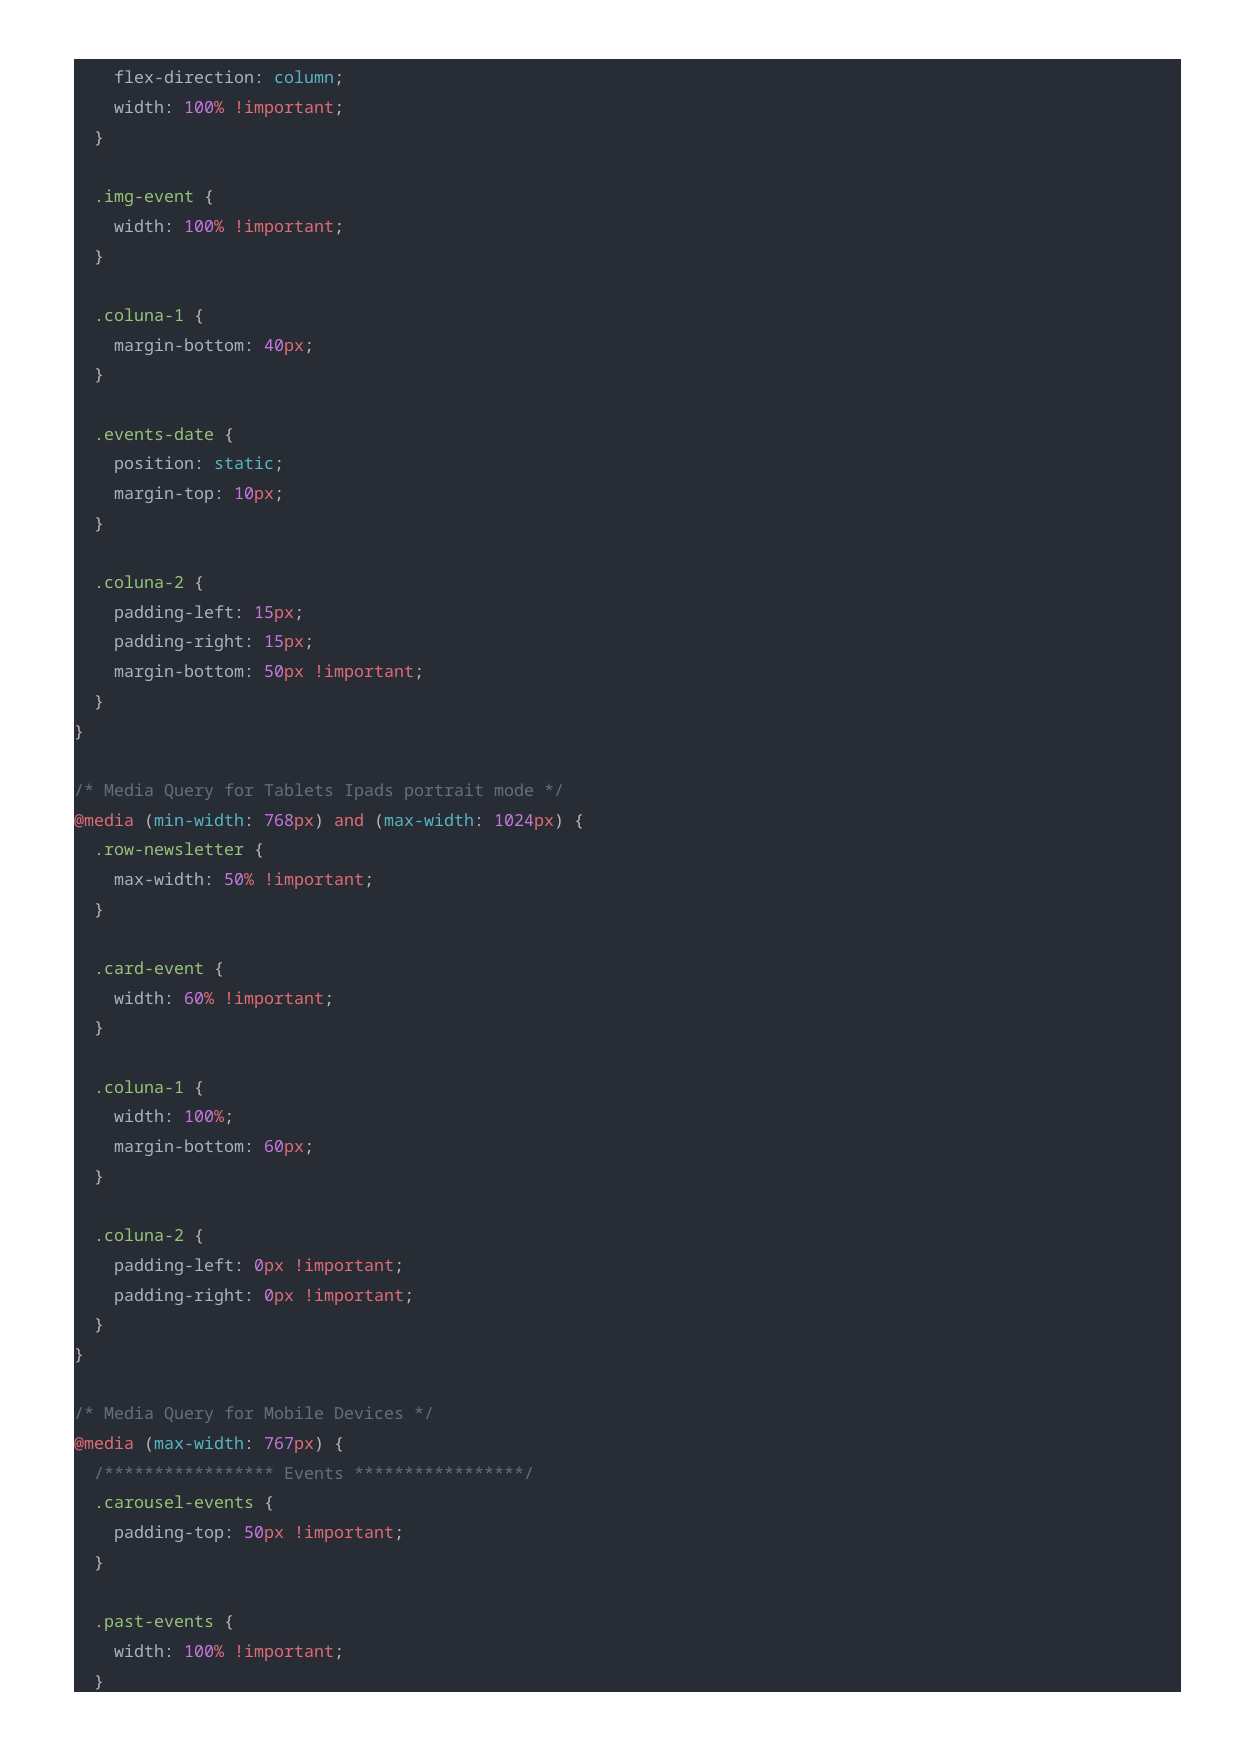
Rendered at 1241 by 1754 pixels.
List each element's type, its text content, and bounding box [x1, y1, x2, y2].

text } [74, 682, 1181, 712]
text width: 60% !important; [74, 979, 1181, 1009]
text @media (max-width: 767px) { [74, 1425, 1181, 1454]
text width: 100%; [74, 1098, 1181, 1128]
text .coluna-2 { [74, 564, 1181, 593]
text /* Media Query for Tablets Ipads portrait mode */ [74, 772, 1181, 801]
text } [74, 890, 1181, 920]
text } [74, 237, 1181, 267]
text width: 100% !important; [74, 89, 1181, 118]
text margin-bottom: 60px; [74, 1128, 1181, 1157]
text padding-right: 0px !important; [74, 1276, 1181, 1306]
text /* Media Query for Mobile Devices */ [74, 1395, 1181, 1425]
text .past-events { [74, 1603, 1181, 1632]
text /***************** Events *****************/ [74, 1454, 1181, 1484]
text } [74, 712, 1181, 742]
text } [74, 1009, 1181, 1039]
text } [74, 1306, 1181, 1336]
text width: 100% !important; [74, 1632, 1181, 1662]
text max-width: 50% !important; [74, 861, 1181, 890]
text .img-event { [74, 178, 1181, 207]
text @media (min-width: 768px) and (max-width: 1024px) { [74, 801, 1181, 831]
text .card-event { [74, 950, 1181, 979]
text } [74, 1336, 1181, 1365]
text .coluna-1 { [74, 297, 1181, 326]
text } [74, 118, 1181, 148]
text width: 100% !important; [74, 207, 1181, 237]
text } [74, 1662, 1181, 1692]
text margin-top: 10px; [74, 475, 1181, 504]
text padding-left: 15px; [74, 593, 1181, 623]
text .events-date { [74, 415, 1181, 445]
text position: static; [74, 445, 1181, 475]
text padding-left: 0px !important; [74, 1247, 1181, 1276]
text } [74, 504, 1181, 534]
text margin-bottom: 40px; [74, 326, 1181, 356]
text padding-right: 15px; [74, 623, 1181, 653]
text padding-top: 50px !important; [74, 1514, 1181, 1543]
text .row-newsletter { [74, 831, 1181, 861]
text .carousel-events { [74, 1484, 1181, 1514]
text flex-direction: column; [74, 59, 1181, 89]
text margin-bottom: 50px !important; [74, 653, 1181, 682]
text } [74, 1543, 1181, 1573]
text .coluna-1 { [74, 1068, 1181, 1098]
text .coluna-2 { [74, 1217, 1181, 1247]
text } [74, 1157, 1181, 1187]
text } [74, 356, 1181, 386]
